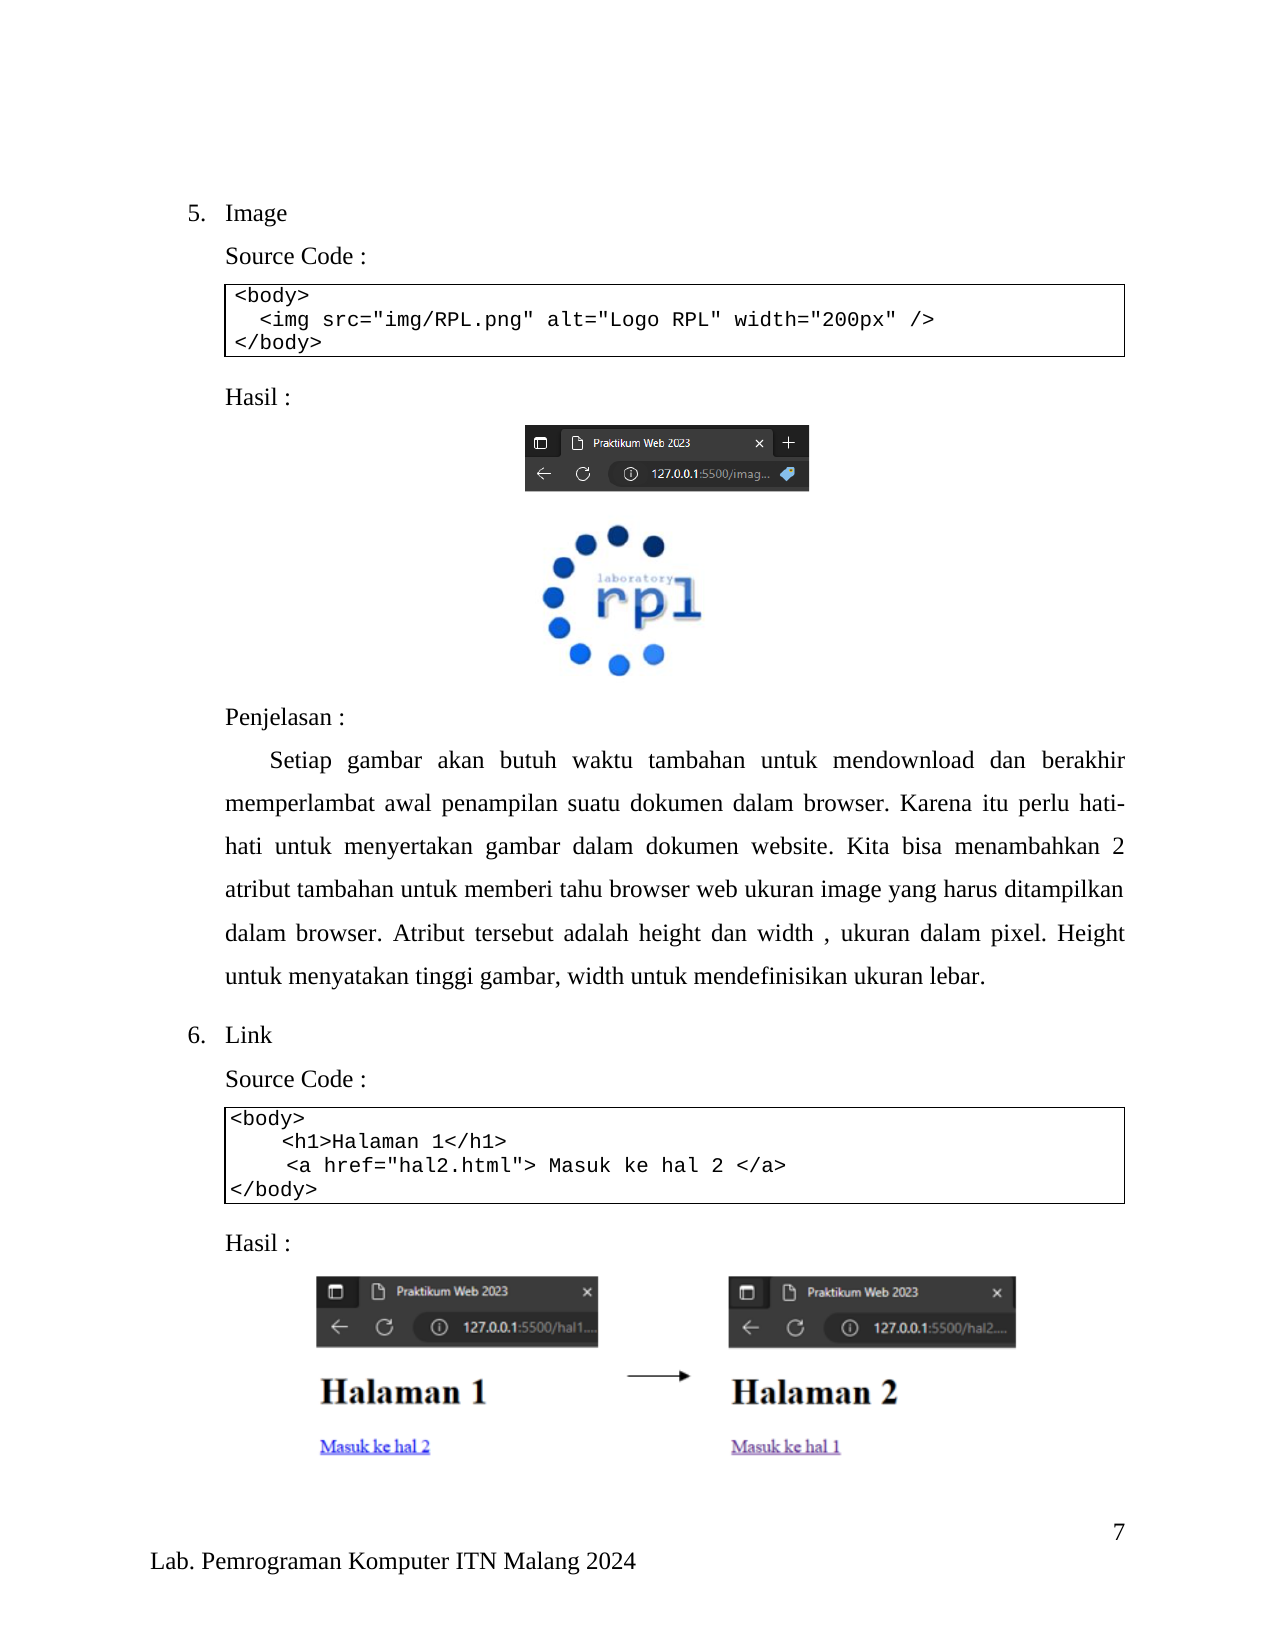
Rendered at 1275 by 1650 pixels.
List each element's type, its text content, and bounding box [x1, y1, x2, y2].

text Penjelasan : [225, 702, 1125, 731]
picture [525, 425, 810, 683]
picture [311, 1271, 1023, 1476]
subtitle Link [187, 1021, 1125, 1049]
text Hasil : [225, 382, 1125, 411]
subtitle Image [187, 198, 1125, 226]
table_header <body> <img src="img/RPL.png" alt="Logo RPL" width="200px" /> </body> [226, 285, 1124, 356]
text Hasil : [225, 1228, 1125, 1257]
text Setiap gambar akan butuh waktu tambahan untuk mendownload dan berakhir memperlambat awal penampilan suatu dokumen dalam browser. Karena itu perlu hati-hati untuk menyertakan gambar dalam dokumen website. Kita bisa menambahkan 2 atribut tambahan untuk memberi tahu browser web ukuran image yang harus ditampilkan dalam browser. Atribut tersebut adalah height dan width , ukuran dalam pixel. Height untuk menyatakan tinggi gambar, width untuk mendefinisikan ukuran lebar. [225, 745, 1125, 989]
table_header <body> <h1>Halaman 1</h1> <a href="hal2.html"> Masuk ke hal 2 </a> </body> [226, 1108, 1124, 1202]
text Source Code : [225, 1064, 1125, 1092]
text Source Code : [225, 241, 1125, 269]
